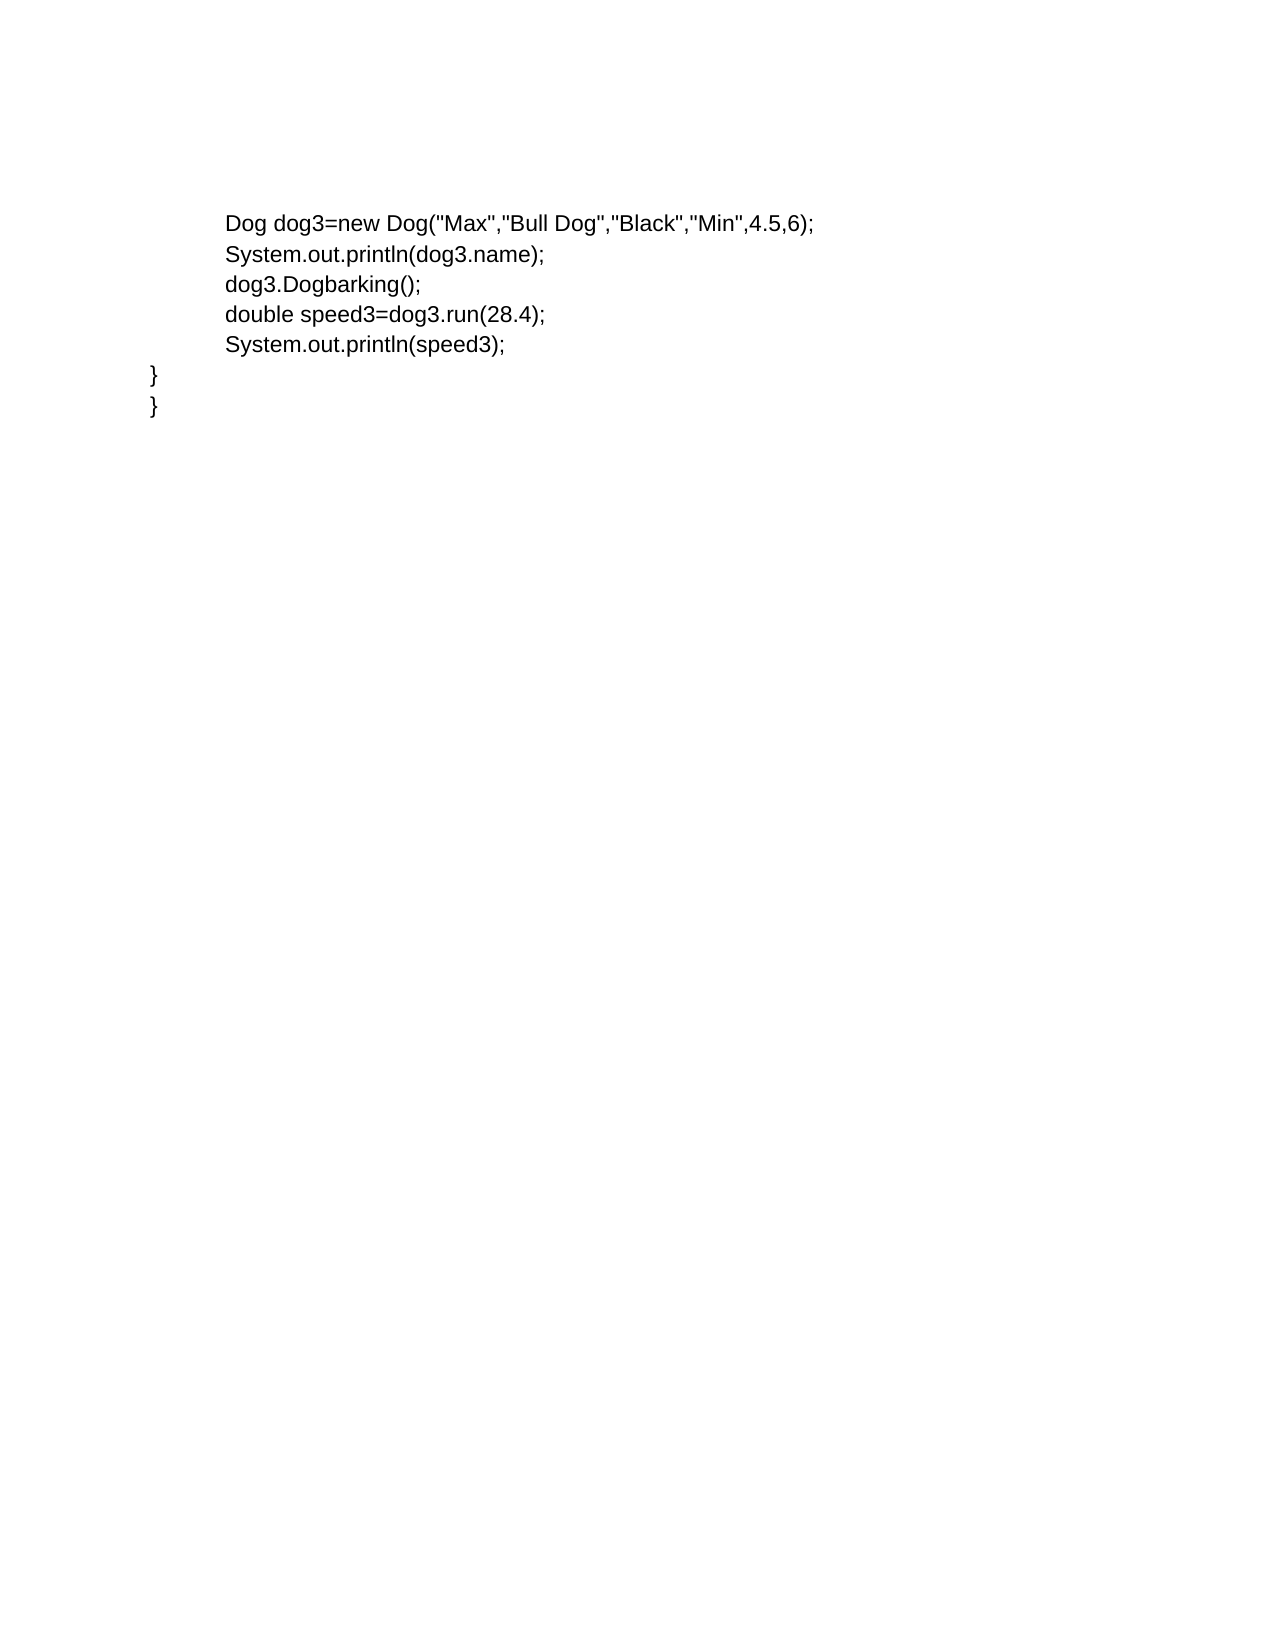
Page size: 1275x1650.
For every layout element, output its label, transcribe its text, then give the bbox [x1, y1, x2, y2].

text double speed3=dog3.run(28.4); [150, 301, 1125, 327]
text Dog dog3=new Dog("Max","Bull Dog","Black","Min",4.5,6); [150, 210, 1125, 237]
text dog3.Dogbarking(); [150, 271, 1125, 297]
text } [150, 392, 1125, 418]
text System.out.println(dog3.name); [150, 241, 1125, 267]
text System.out.println(speed3); [150, 331, 1125, 358]
text } [150, 361, 1125, 388]
